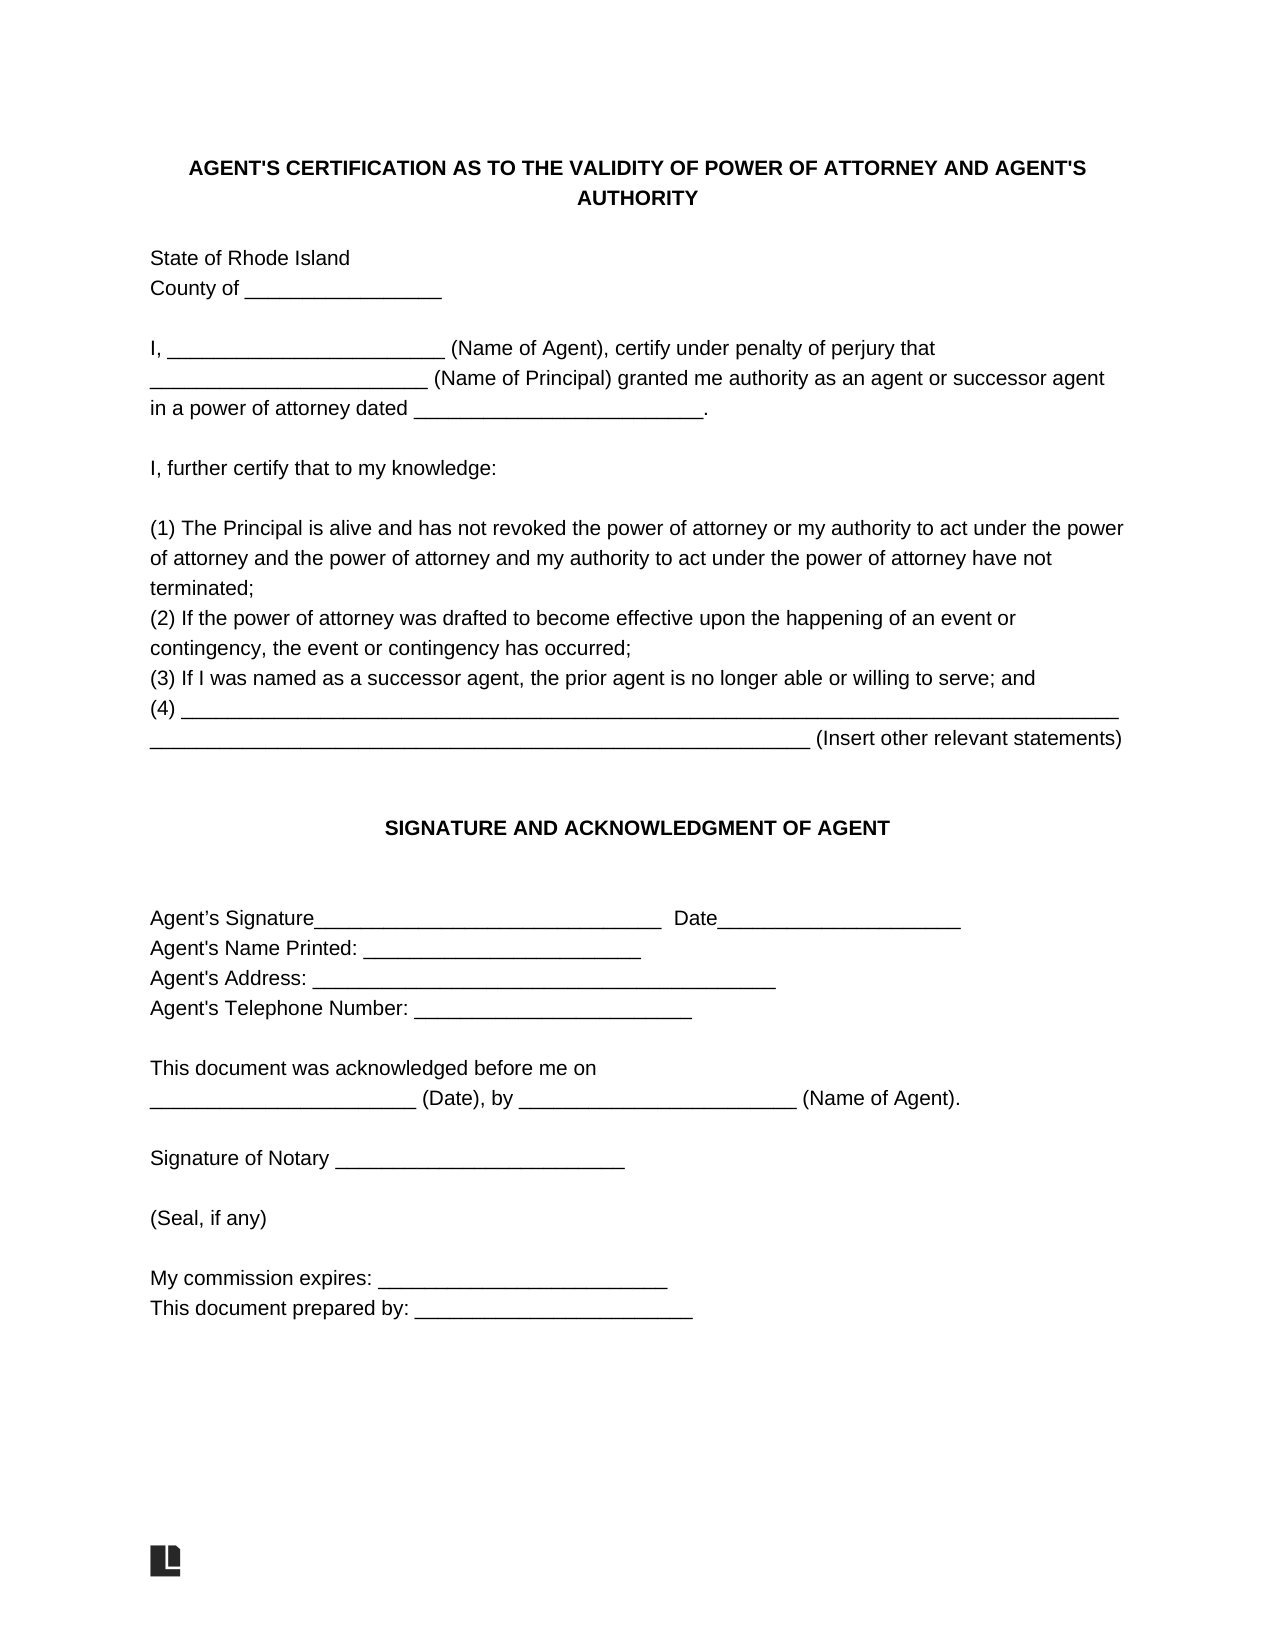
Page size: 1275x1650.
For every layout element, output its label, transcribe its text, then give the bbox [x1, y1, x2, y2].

text Agent's Address: ________________________________________ [150, 960, 1125, 990]
text Agent’s Signature______________________________ Date_____________________ [150, 900, 1125, 930]
text (3) If I was named as a successor agent, the prior agent is no longer able or willing to serve; and [150, 660, 1125, 690]
text State of Rhode Island [150, 240, 1125, 270]
text (1) The Principal is alive and has not revoked the power of attorney or my authority to act under the power of attorney and the power of attorney and my authority to act under the power of attorney have not terminated; [150, 510, 1125, 600]
text _________________________________________________________ (Insert other relevant statements) [150, 720, 1125, 750]
text My commission expires: _________________________ [150, 1260, 1125, 1290]
text I, ________________________ (Name of Agent), certify under penalty of perjury that ________________________ (Name of Principal) granted me authority as an agent or successor agent in a power of attorney dated _________________________. [150, 330, 1125, 420]
text _______________________ (Date), by ________________________ (Name of Agent). [150, 1080, 1125, 1110]
text (2) If the power of attorney was drafted to become effective upon the happening of an event or contingency, the event or contingency has occurred; [150, 600, 1125, 660]
text Agent's Name Printed: ________________________ [150, 930, 1125, 960]
text This document was acknowledged before me on [150, 1050, 1125, 1080]
text (4) _________________________________________________________________________________ [150, 690, 1125, 720]
picture [150, 1545, 181, 1577]
text Signature of Notary _________________________ [150, 1140, 1125, 1170]
text (Seal, if any) [150, 1200, 1125, 1230]
text Agent's Telephone Number: ________________________ [150, 990, 1125, 1020]
text SIGNATURE AND ACKNOWLEDGMENT OF AGENT [150, 810, 1125, 840]
text This document prepared by: ________________________ [150, 1290, 1125, 1320]
text I, further certify that to my knowledge: [150, 450, 1125, 480]
text County of _________________ [150, 270, 1125, 300]
text AGENT'S CERTIFICATION AS TO THE VALIDITY OF POWER OF ATTORNEY AND AGENT'S AUTHORITY [150, 150, 1125, 210]
